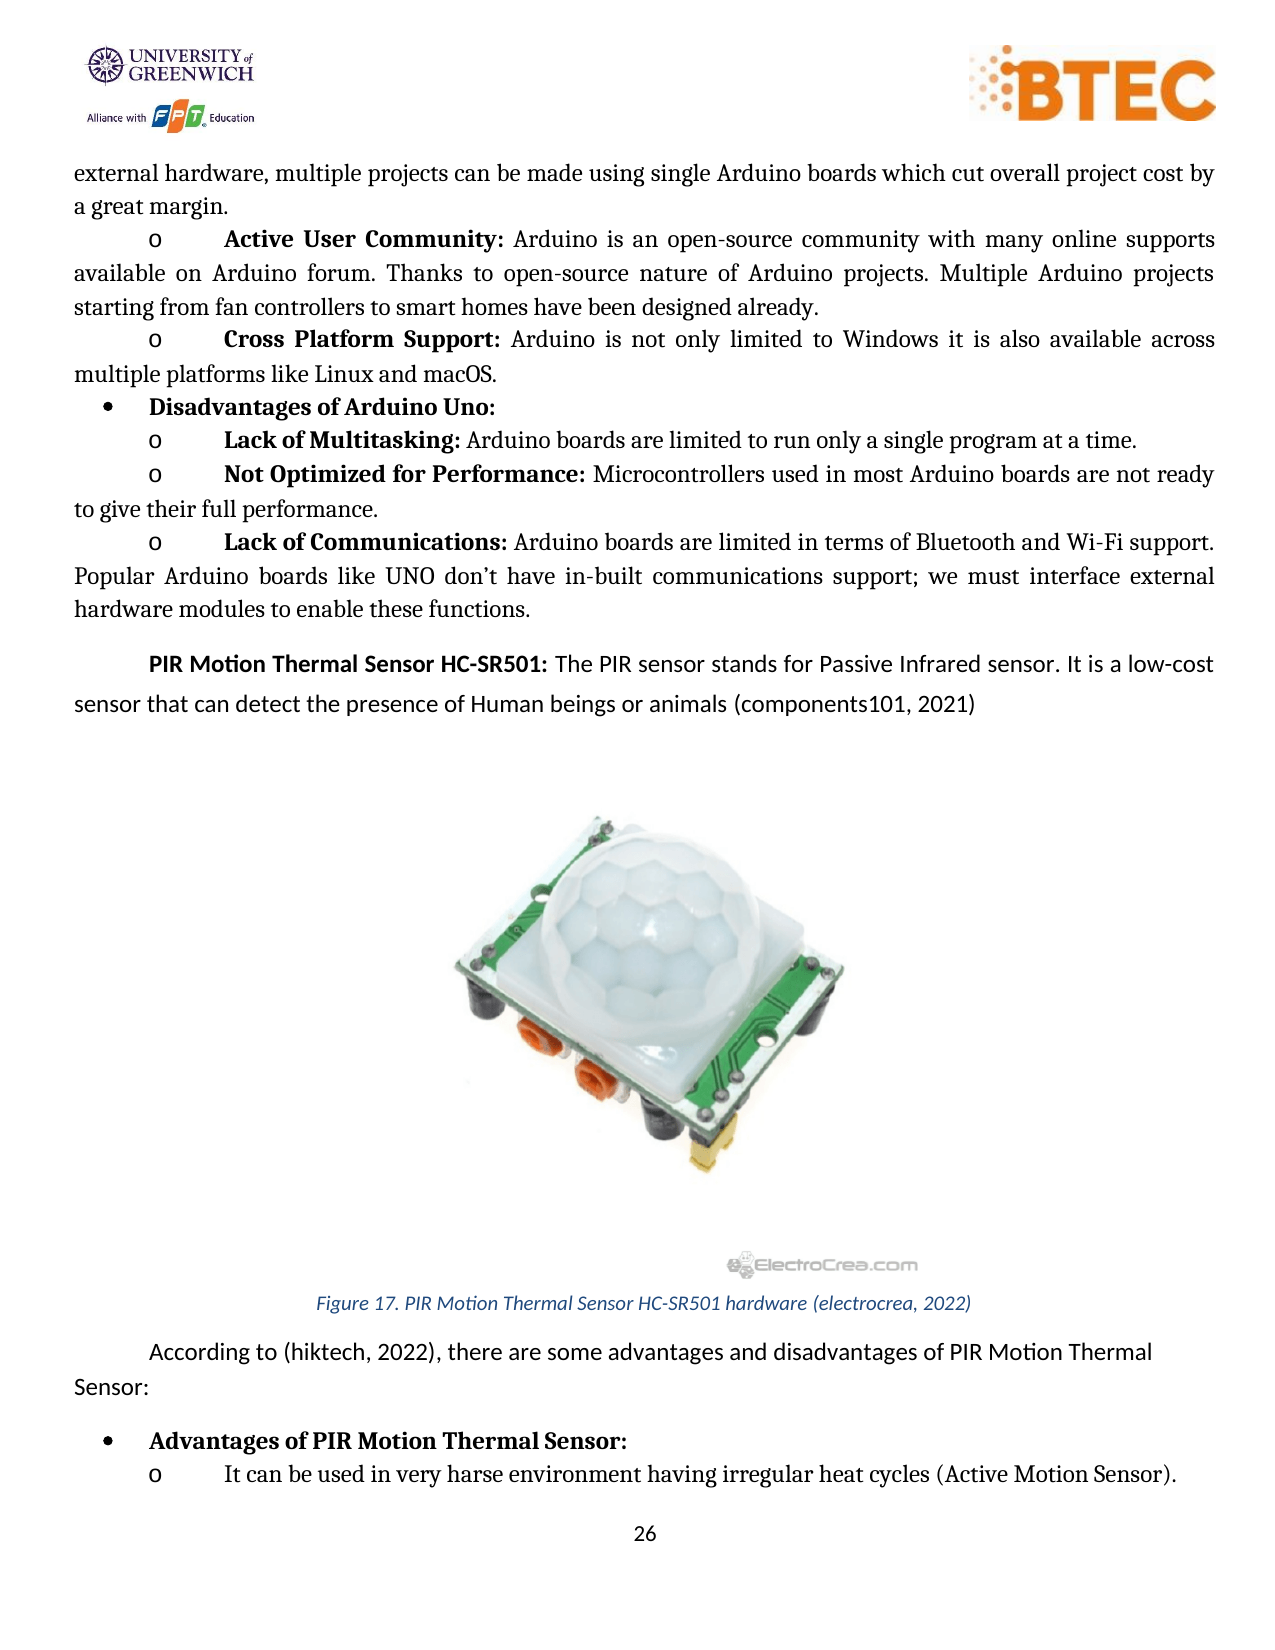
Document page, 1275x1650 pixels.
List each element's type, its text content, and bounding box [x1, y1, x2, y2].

picture [73, 32, 267, 144]
list It can be used in very harse environment having irregular heat cycles (Active Motion Sensor). [74, 1460, 1216, 1490]
picture [368, 727, 922, 1282]
picture [969, 45, 1216, 121]
list Advantages of PIR Motion Thermal Sensor: [74, 1427, 1216, 1456]
text Figure 17. PIR Motion Thermal Sensor HC-SR501 hardware [74, 1290, 1216, 1315]
list Disadvantages of Arduino Uno: [74, 393, 1216, 421]
text PIR Motion Thermal Sensor HC-SR501: The PIR sensor stands for Passive Infrared sensor. It is a low-cost sensor that can detect the presence of Human beings or animals [74, 649, 1216, 719]
list Cross Platform Support: Arduino is not only limited to Windows it is also available across multiple platforms like Linux and macOS. [74, 325, 1216, 388]
text According to , there are some advantages and disadvantages of PIR Motion Thermal Sensor: [74, 1336, 1216, 1402]
list Not Optimized for Performance: Microcontrollers used in most Arduino boards are not ready to give their full performance. [74, 460, 1216, 523]
list Active User Community: Arduino is an open-source community with many online supports available on Arduino forum. Thanks to open-source nature of Arduino projects. Multiple Arduino projects starting from fan controllers to smart homes have been designed already. [74, 225, 1216, 321]
list Lack of Multitasking: Arduino boards are limited to run only a single program at a time. [74, 426, 1216, 456]
list Lack of Communications: Arduino boards are limited in terms of Bluetooth and Wi-Fi support. Popular Arduino boards like UNO don’t have in-built communications support; we must interface external hardware modules to enable these functions. [74, 527, 1216, 623]
